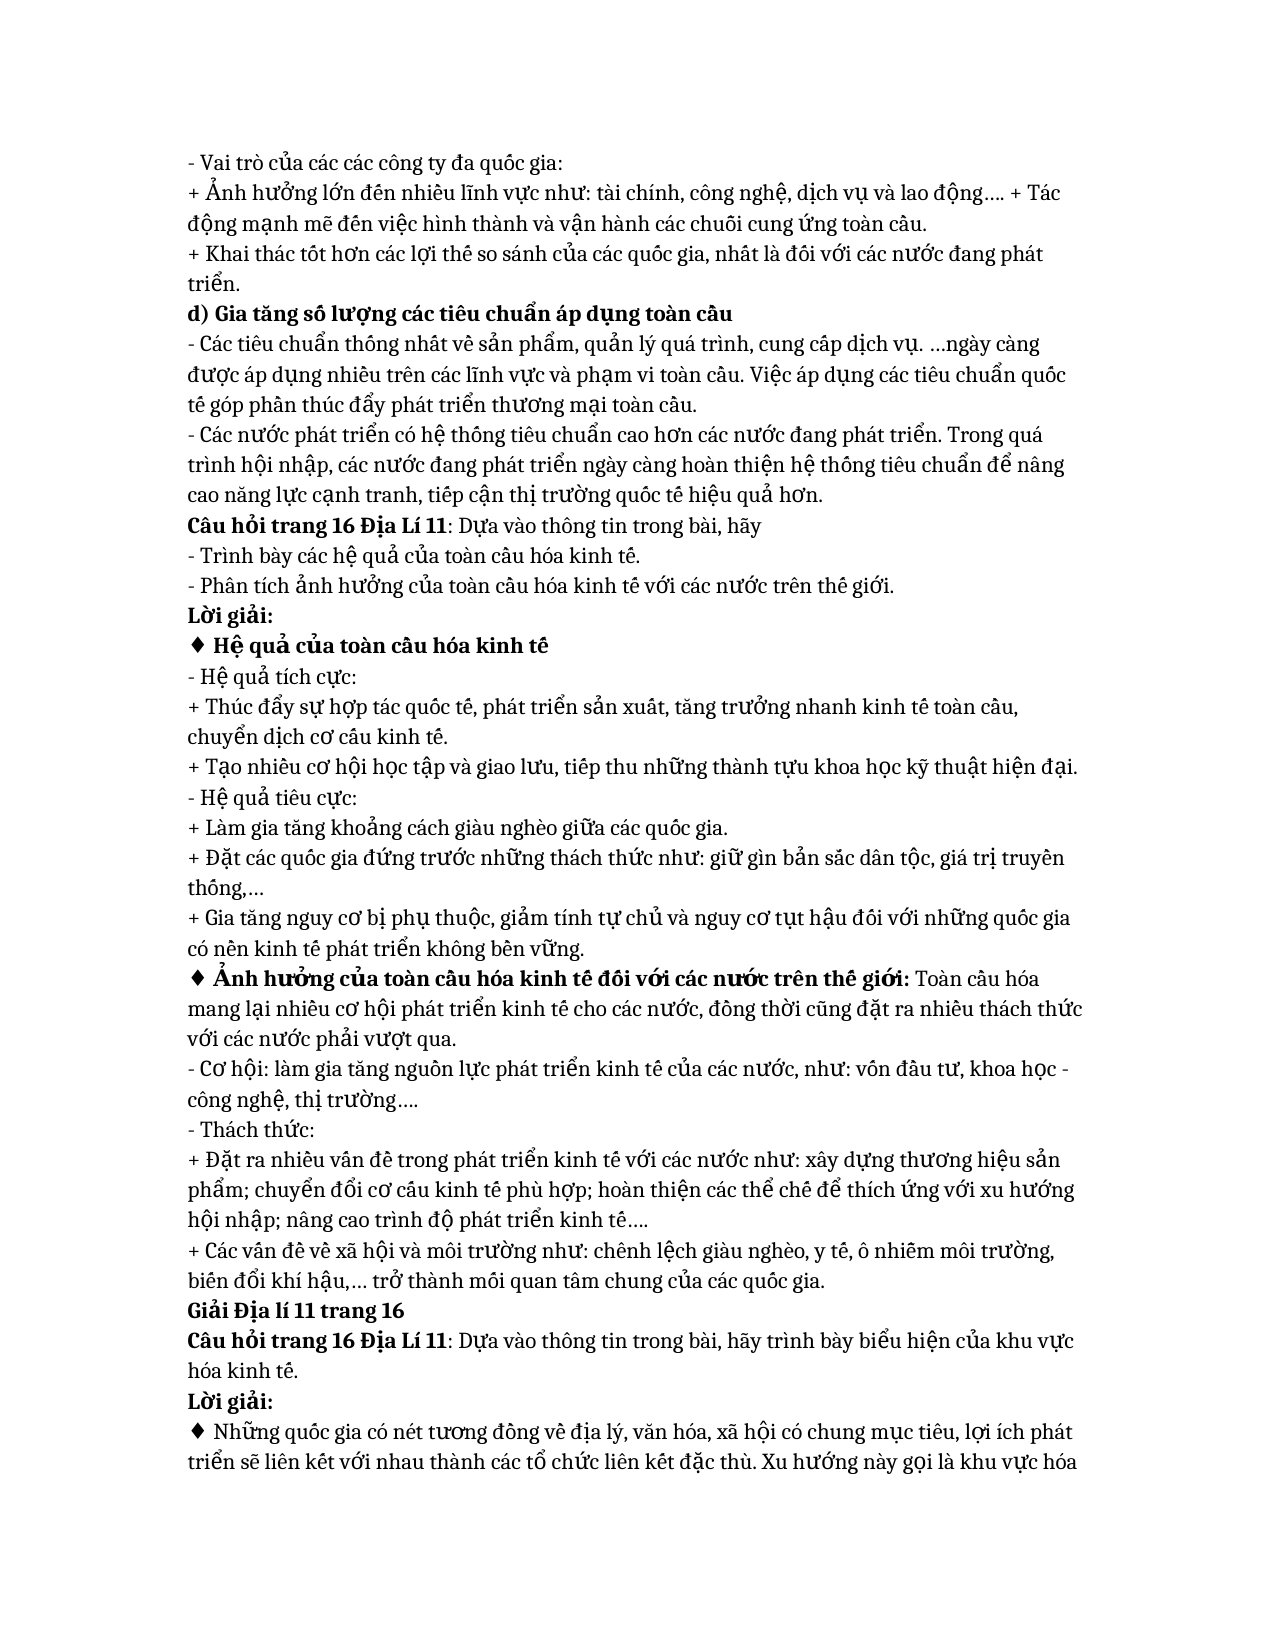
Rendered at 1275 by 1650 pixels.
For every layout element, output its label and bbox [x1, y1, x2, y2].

text [187, 150, 1087, 1475]
